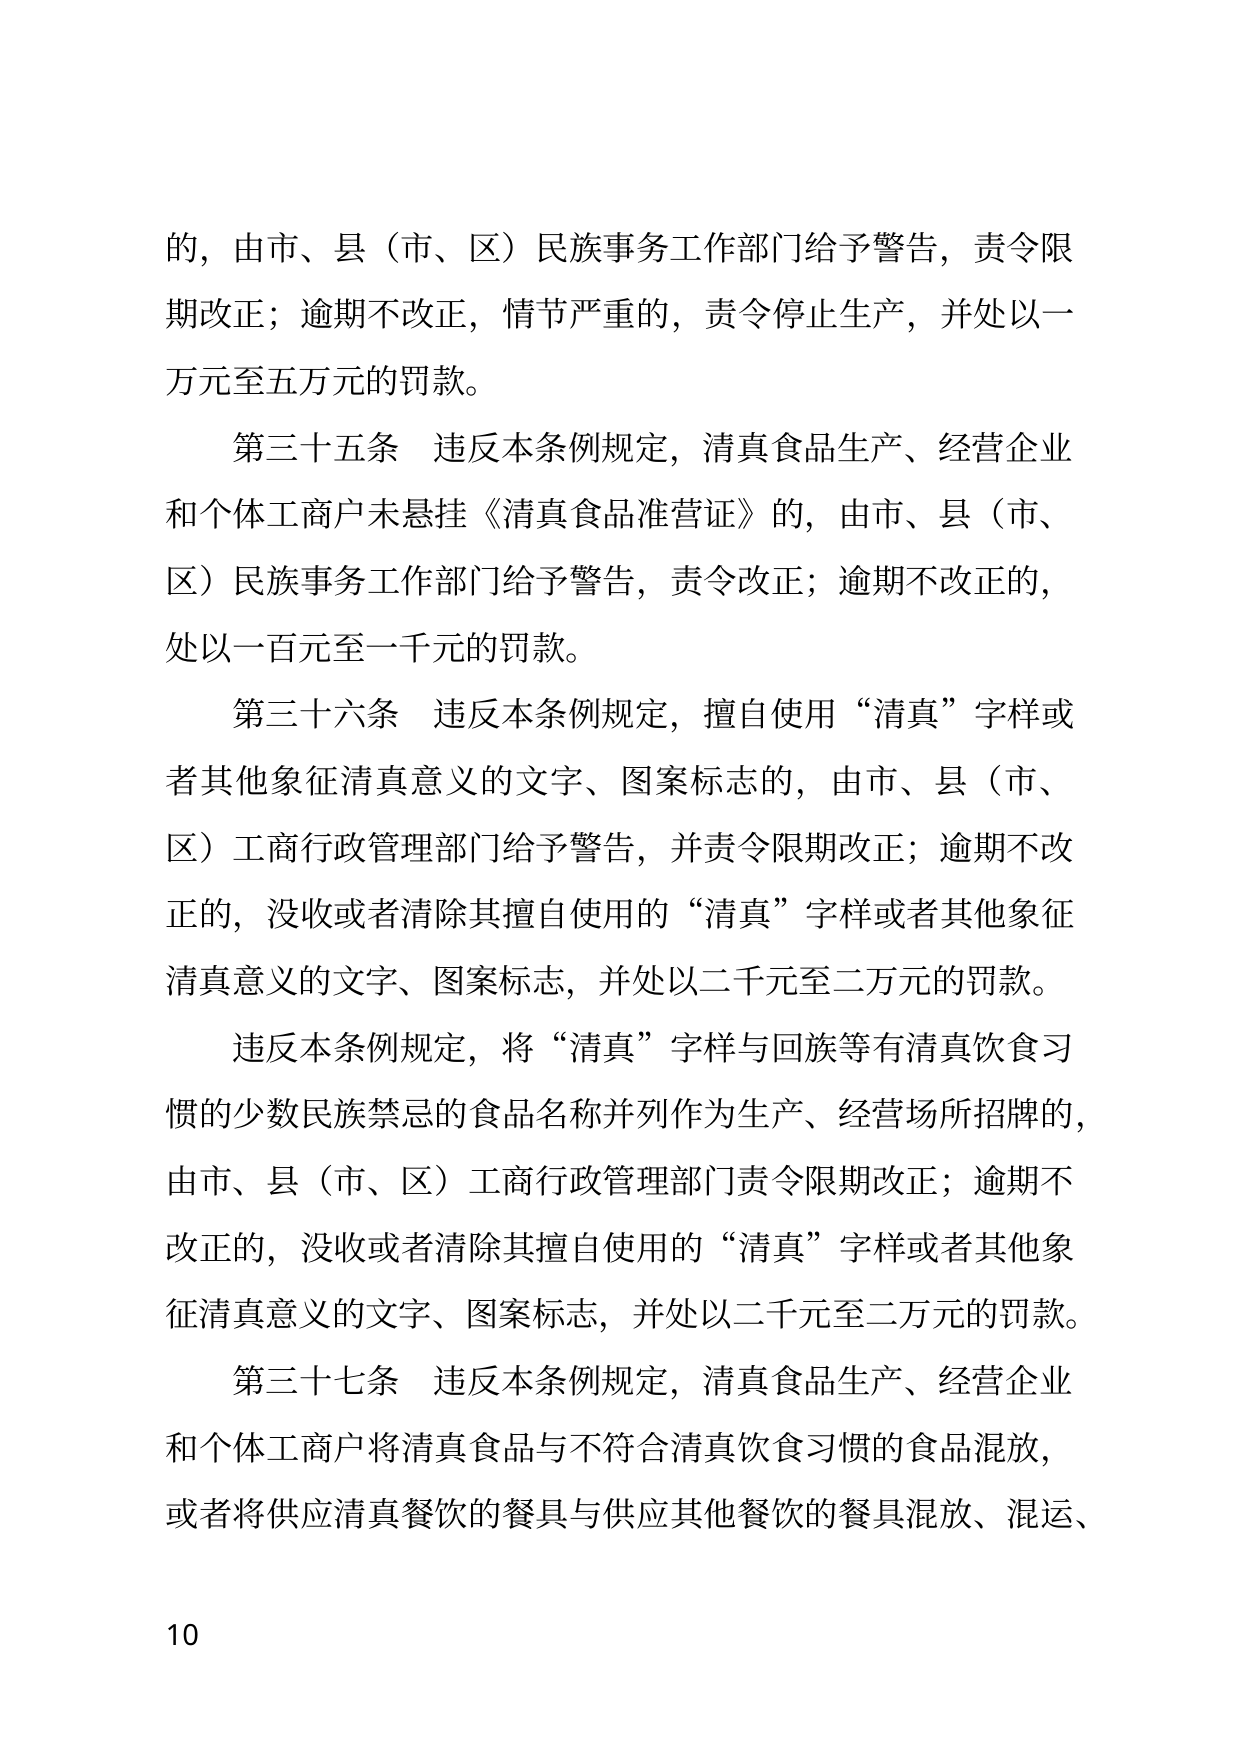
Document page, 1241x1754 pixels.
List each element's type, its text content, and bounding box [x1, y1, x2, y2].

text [165, 207, 1075, 407]
text 第三十五条 违反本条例规定，清真食品生产、经营企业和个体工商户未悬挂《清真食品准营证》的，由市、县（市、区）民族事务工作部门给予警告，责令改正；逾期不改正的，处以一百元至一千元的罚款。 [165, 407, 1075, 673]
text 违反本条例规定，将“清真”字样与回族等有清真饮食习惯的少数民族禁忌的食品名称并列作为生产、经营场所招牌的，由市、县（市、区）工商行政管理部门责令限期改正；逾期不改正的，没收或者清除其擅自使用的“清真”字样或者其他象征清真意义的文字、图案标志，并处以二千元至二万元的罚款。 [165, 1007, 1075, 1340]
text 第三十六条 违反本条例规定，擅自使用“清真”字样或者其他象征清真意义的文字、图案标志的，由市、县（市、区）工商行政管理部门给予警告，并责令限期改正；逾期不改正的，没收或者清除其擅自使用的“清真”字样或者其他象征清真意义的文字、图案标志，并处以二千元至二万元的罚款。 [165, 673, 1075, 1007]
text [165, 1340, 1075, 1540]
